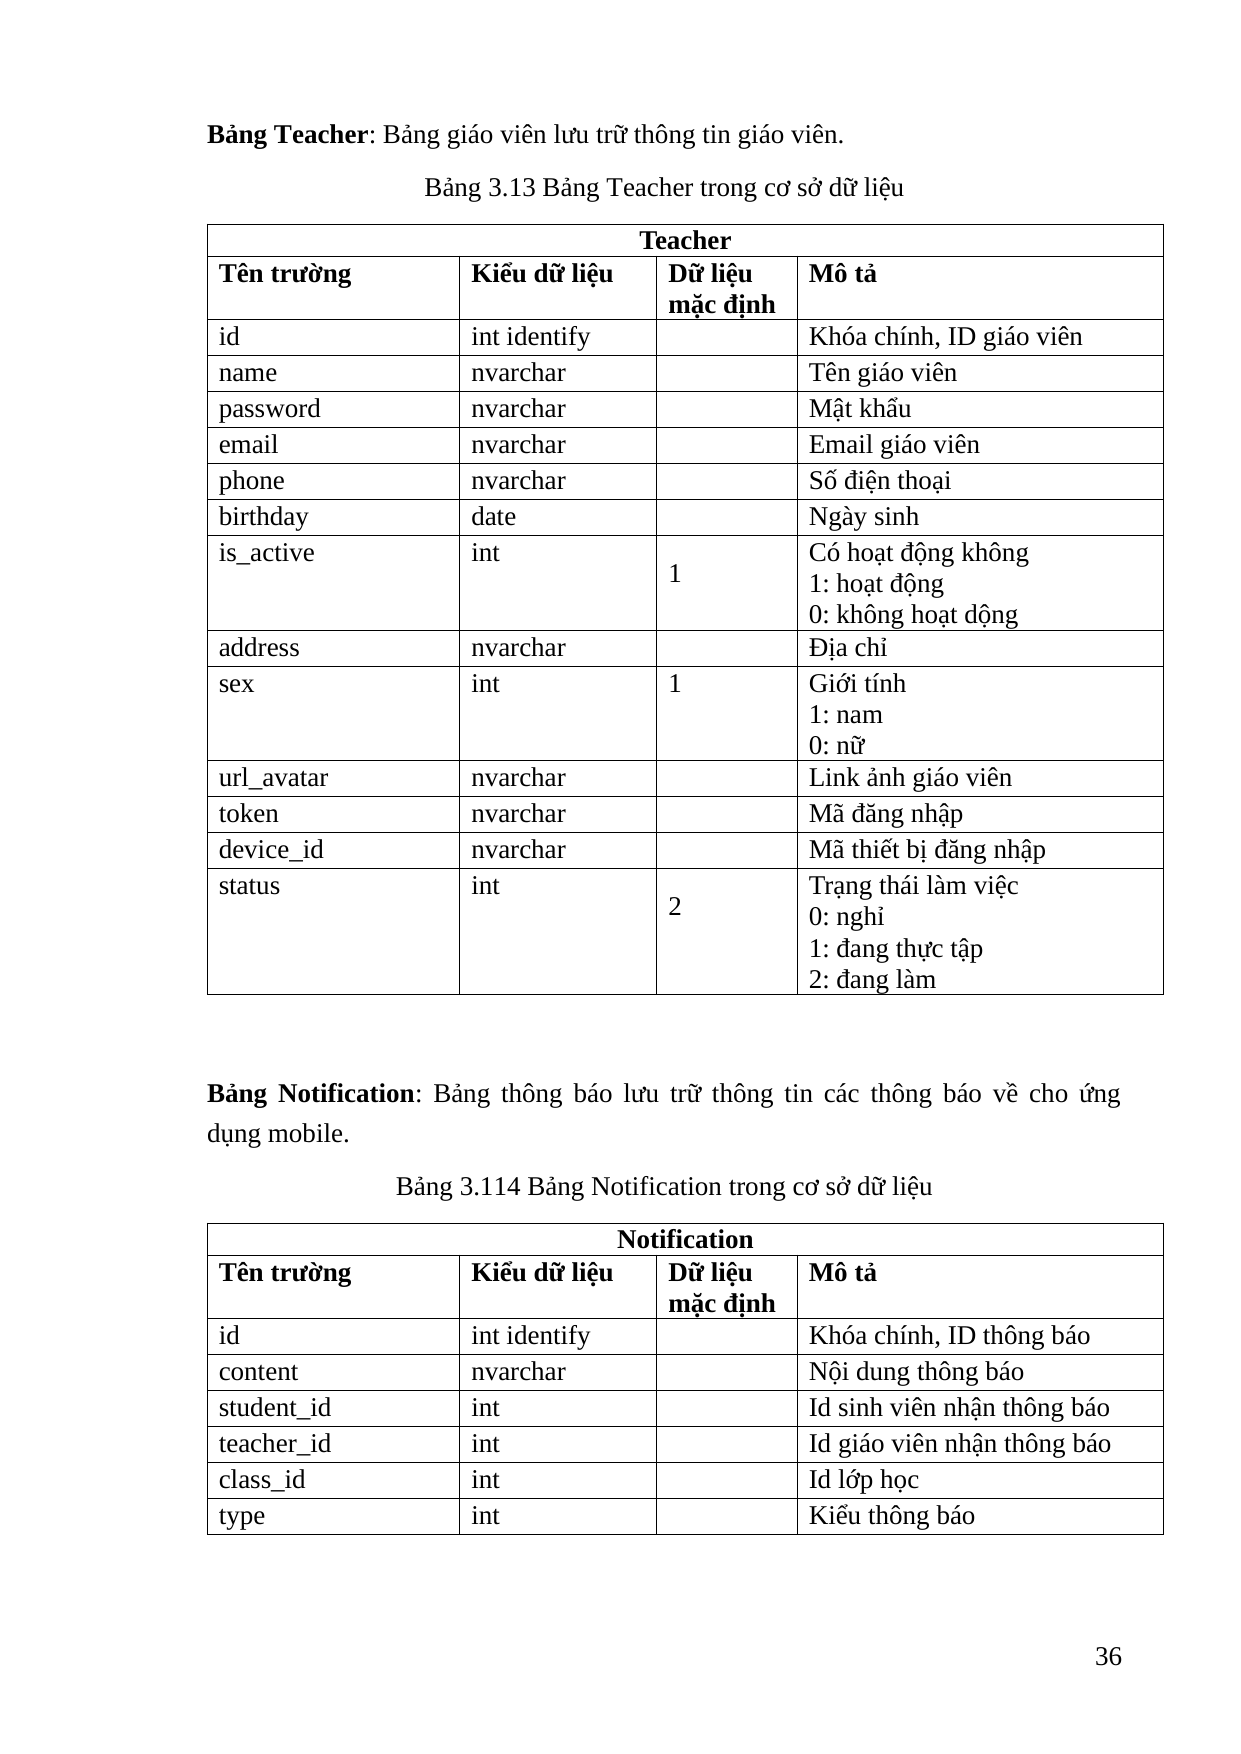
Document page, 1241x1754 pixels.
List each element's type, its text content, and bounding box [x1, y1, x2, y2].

table_cell Dữ liệu mặc định [657, 257, 797, 319]
table_header Notification [208, 1224, 1163, 1254]
table_cell birthday [208, 500, 459, 535]
table_cell int [460, 1463, 656, 1498]
table_cell 1 [657, 536, 797, 630]
table_cell token [208, 797, 459, 832]
table_cell Dữ liệu mặc định [657, 1256, 797, 1318]
table_cell int [460, 1427, 656, 1462]
table_cell [657, 500, 797, 535]
table_cell content [208, 1355, 459, 1390]
table_cell nvarchar [460, 833, 656, 868]
text Bảng Teacher: Bảng giáo viên lưu trữ thông tin giáo viên. [207, 118, 1122, 150]
table_cell date [460, 500, 656, 535]
table_cell [657, 356, 797, 391]
text Bảng 3.114 Bảng Notification trong cơ sở dữ liệu [207, 1170, 1122, 1202]
table_cell [657, 631, 797, 666]
table_cell int [460, 536, 656, 630]
table_cell Mật khẩu [798, 392, 1163, 427]
table_cell [657, 797, 797, 832]
table_cell Địa chỉ [798, 631, 1163, 666]
table_cell [657, 428, 797, 463]
table_cell device_id [208, 833, 459, 868]
table_cell phone [208, 464, 459, 499]
table_cell Email giáo viên [798, 428, 1163, 463]
table_cell int [460, 1391, 656, 1426]
table_cell Khóa chính, ID thông báo [798, 1319, 1163, 1354]
text Bảng Notification: Bảng thông báo lưu trữ thông tin các thông báo về cho ứng dụng mobile. [207, 1077, 1122, 1149]
table_cell student_id [208, 1391, 459, 1426]
table_cell email [208, 428, 459, 463]
table_cell Tên trường [208, 257, 459, 319]
table_cell Giới tính 1: nam 0: nữ [798, 667, 1163, 760]
table_cell nvarchar [460, 356, 656, 391]
table_cell [657, 320, 797, 355]
table_cell Mã thiết bị đăng nhập [798, 833, 1163, 868]
table_cell Mô tả [798, 1256, 1163, 1318]
table_cell Ngày sinh [798, 500, 1163, 535]
text Bảng 3.13 Bảng Teacher trong cơ sở dữ liệu [207, 171, 1122, 203]
table_cell teacher_id [208, 1427, 459, 1462]
table_cell Khóa chính, ID giáo viên [798, 320, 1163, 355]
table_cell nvarchar [460, 1355, 656, 1390]
table_cell address [208, 631, 459, 666]
table_cell 2 [657, 869, 797, 994]
table_cell Trạng thái làm việc 0: nghỉ 1: đang thực tập 2: đang làm [798, 869, 1163, 994]
table_cell id [208, 1319, 459, 1354]
table_cell is_active [208, 536, 459, 630]
table_cell Kiểu dữ liệu [460, 257, 656, 319]
table_cell Kiểu dữ liệu [460, 1256, 656, 1318]
table_cell Tên trường [208, 1256, 459, 1318]
table_cell int [460, 667, 656, 760]
table_cell [657, 1319, 797, 1354]
table_cell int [460, 1499, 656, 1534]
table_cell Có hoạt động không 1: hoạt động 0: không hoạt dộng [798, 536, 1163, 630]
table_cell Kiểu thông báo [798, 1499, 1163, 1534]
table_cell status [208, 869, 459, 994]
table_cell Id lớp học [798, 1463, 1163, 1498]
table_cell nvarchar [460, 392, 656, 427]
table_cell type [208, 1499, 459, 1534]
table_cell [657, 1463, 797, 1498]
table_cell Mã đăng nhập [798, 797, 1163, 832]
table_cell [657, 761, 797, 796]
table_cell 1 [657, 667, 797, 760]
table_cell [657, 1355, 797, 1390]
table_cell [657, 392, 797, 427]
table_cell password [208, 392, 459, 427]
table_cell [657, 1427, 797, 1462]
table_cell int [460, 869, 656, 994]
table_cell [657, 1391, 797, 1426]
table_cell [657, 464, 797, 499]
table_cell url_avatar [208, 761, 459, 796]
table_cell Id giáo viên nhận thông báo [798, 1427, 1163, 1462]
table_cell nvarchar [460, 428, 656, 463]
table_cell Số điện thoại [798, 464, 1163, 499]
table_header Teacher [208, 225, 1163, 256]
table_cell Tên giáo viên [798, 356, 1163, 391]
table_cell Nội dung thông báo [798, 1355, 1163, 1390]
table_cell int identify [460, 1319, 656, 1354]
table_cell name [208, 356, 459, 391]
table_cell Id sinh viên nhận thông báo [798, 1391, 1163, 1426]
table_cell nvarchar [460, 631, 656, 666]
table_cell sex [208, 667, 459, 760]
table_cell Mô tả [798, 257, 1163, 319]
table_cell nvarchar [460, 797, 656, 832]
table_cell nvarchar [460, 761, 656, 796]
table_cell id [208, 320, 459, 355]
table_cell nvarchar [460, 464, 656, 499]
table_cell Link ảnh giáo viên [798, 761, 1163, 796]
table_cell class_id [208, 1463, 459, 1498]
table_cell [657, 833, 797, 868]
table_cell int identify [460, 320, 656, 355]
table_cell [657, 1499, 797, 1534]
